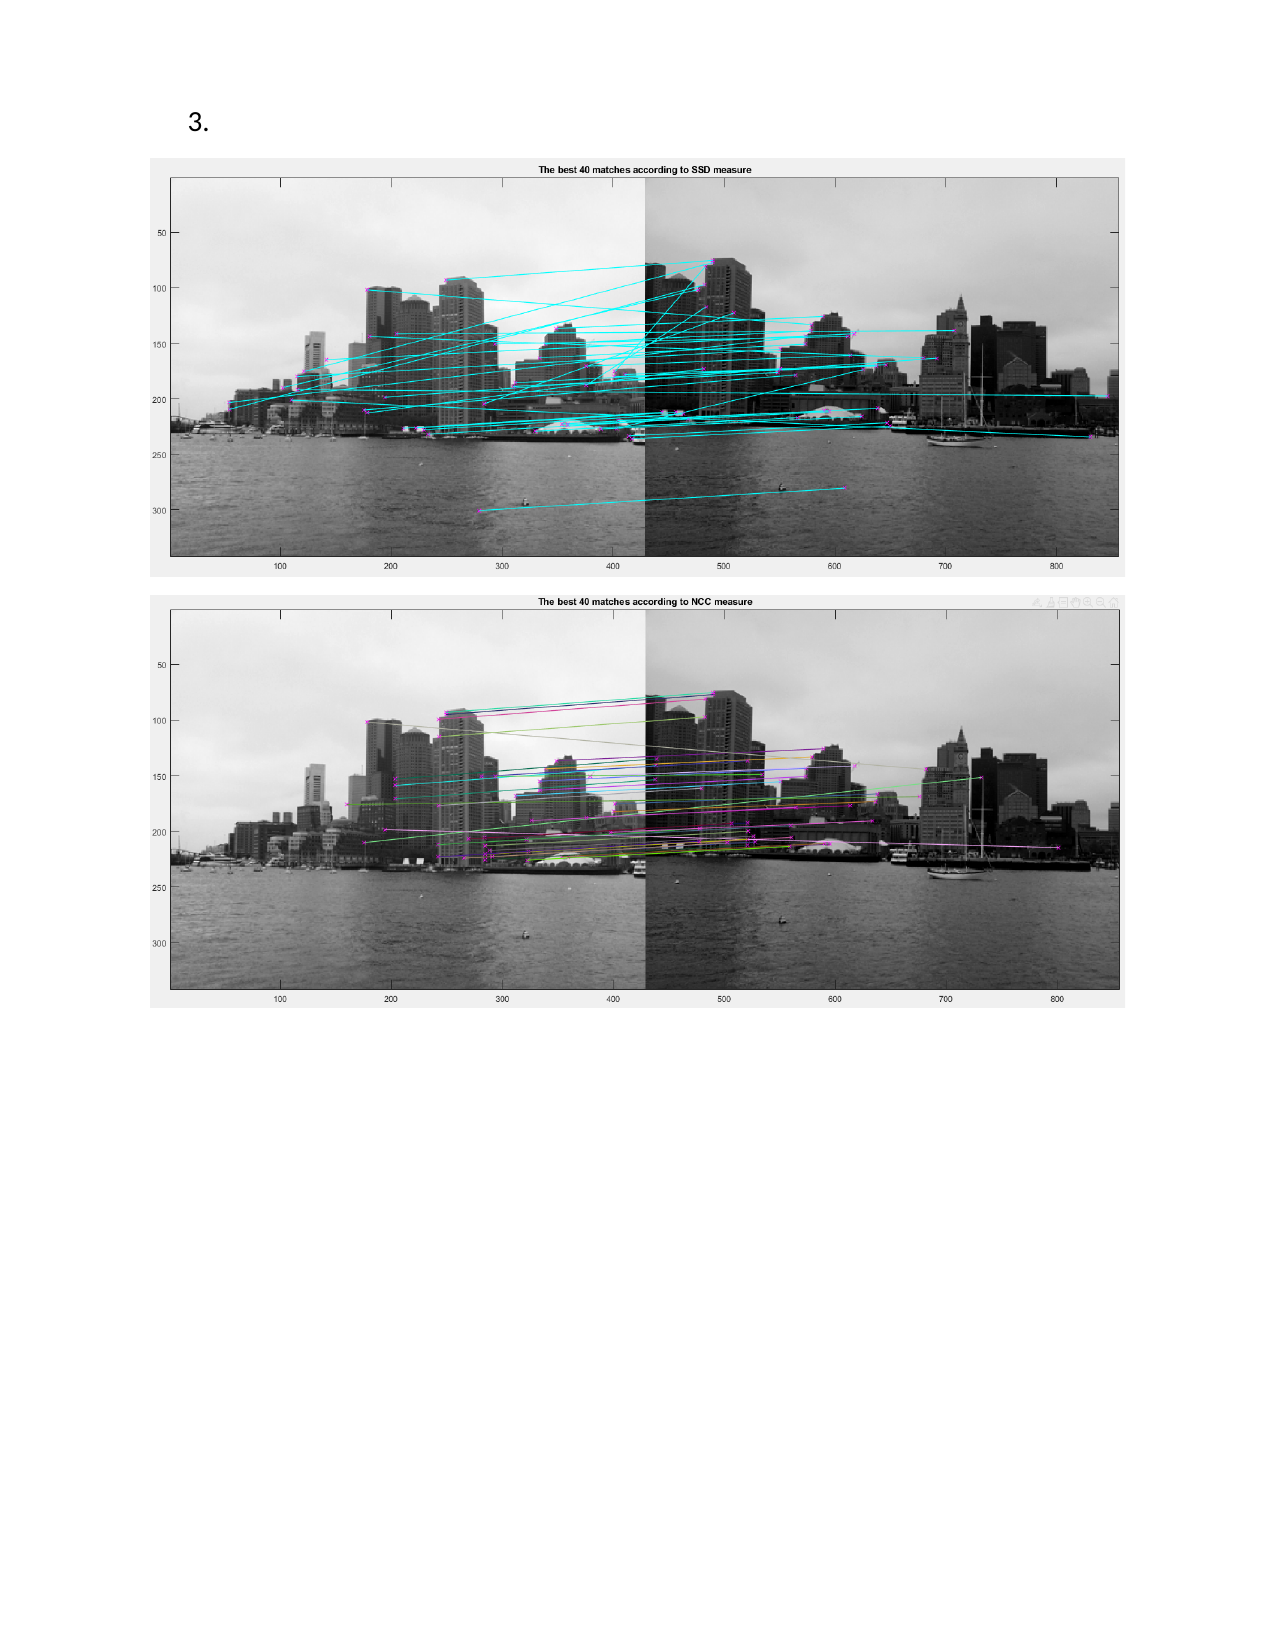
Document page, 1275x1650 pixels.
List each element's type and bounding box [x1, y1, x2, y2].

picture [150, 595, 1125, 1008]
picture [150, 158, 1125, 577]
